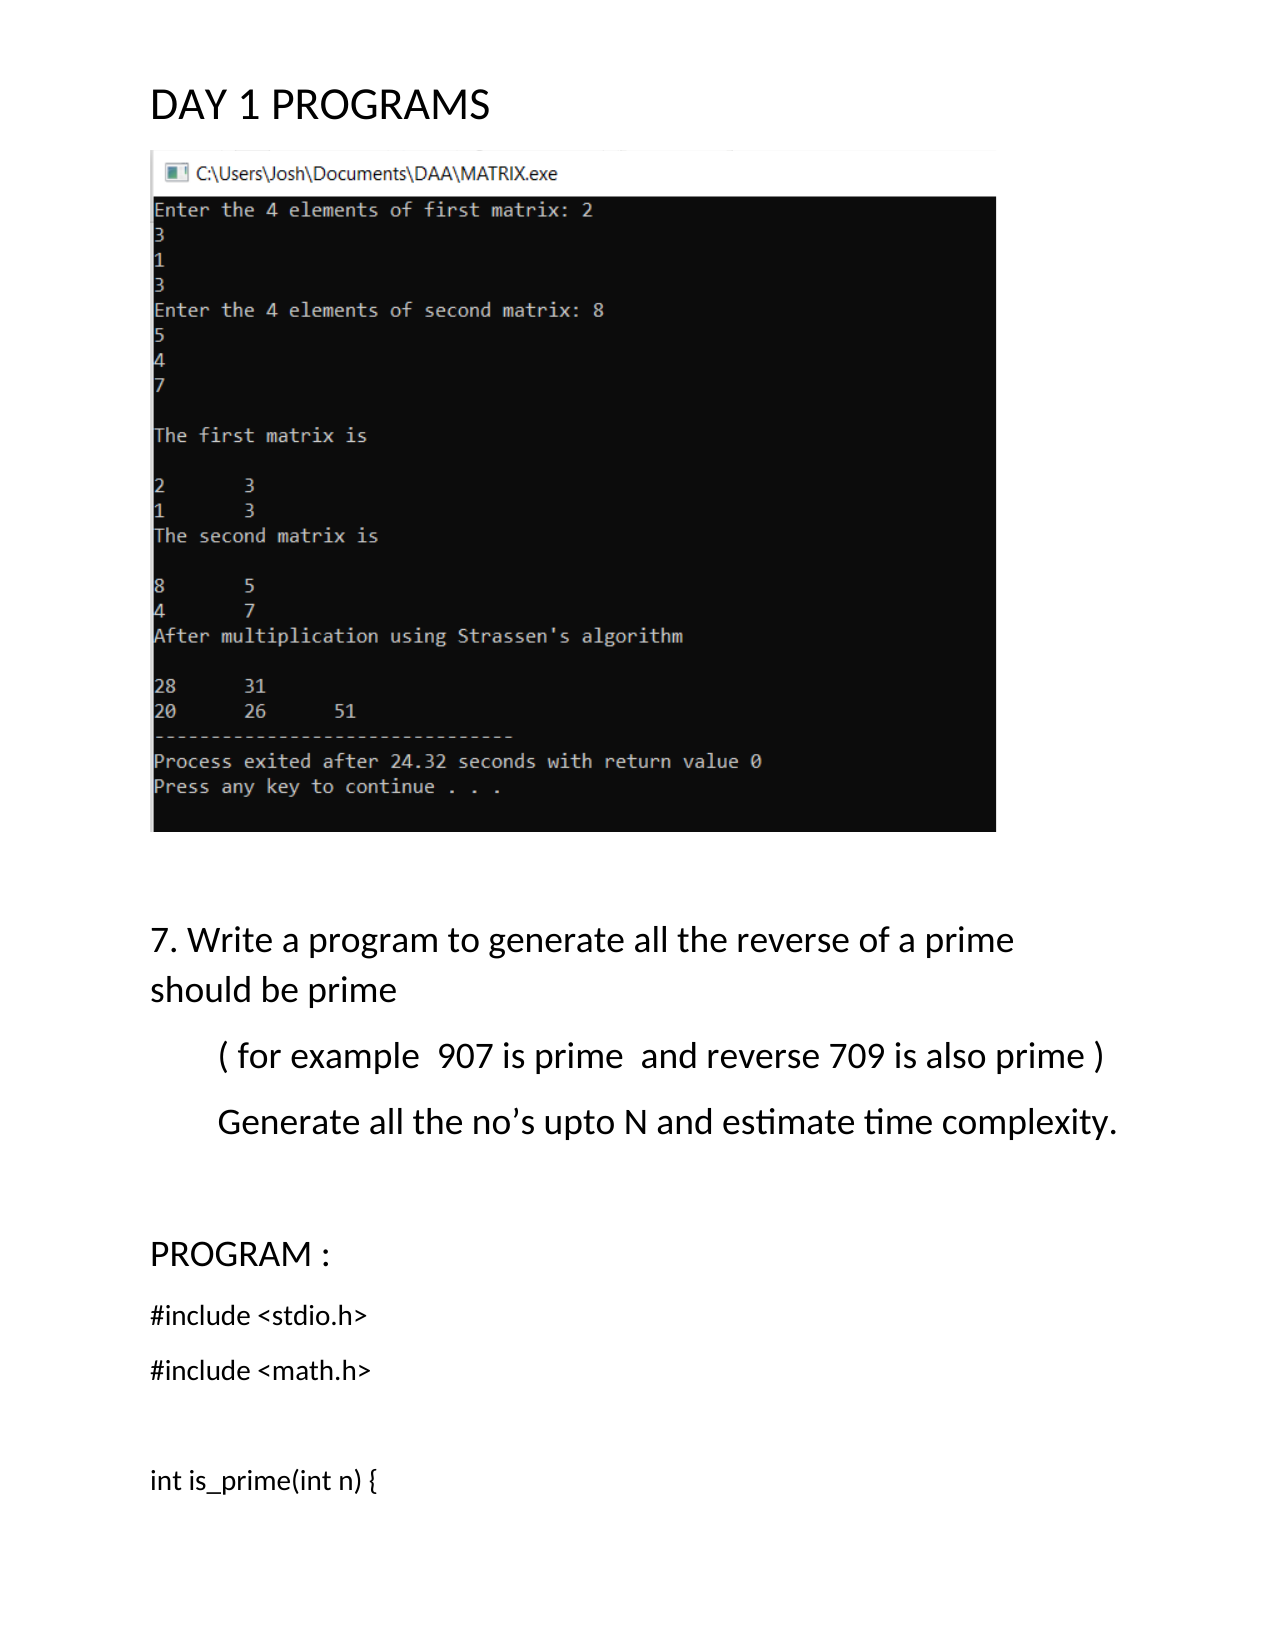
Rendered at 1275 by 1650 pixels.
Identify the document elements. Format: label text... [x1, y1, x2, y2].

text ( for example 907 is prime and reverse 709 is also prime ) [150, 1032, 1125, 1078]
text #include <stdio.h> [150, 1297, 1125, 1332]
text #include <math.h> [150, 1352, 1125, 1387]
text 7. Write a program to generate all the reverse of a prime should be prime [150, 916, 1125, 1012]
text Generate all the no’s upto N and estimate time complexity. [150, 1098, 1125, 1144]
picture [150, 150, 997, 832]
text PROGRAM : [150, 1230, 1125, 1276]
text int is_prime(int n) { [150, 1462, 1125, 1497]
